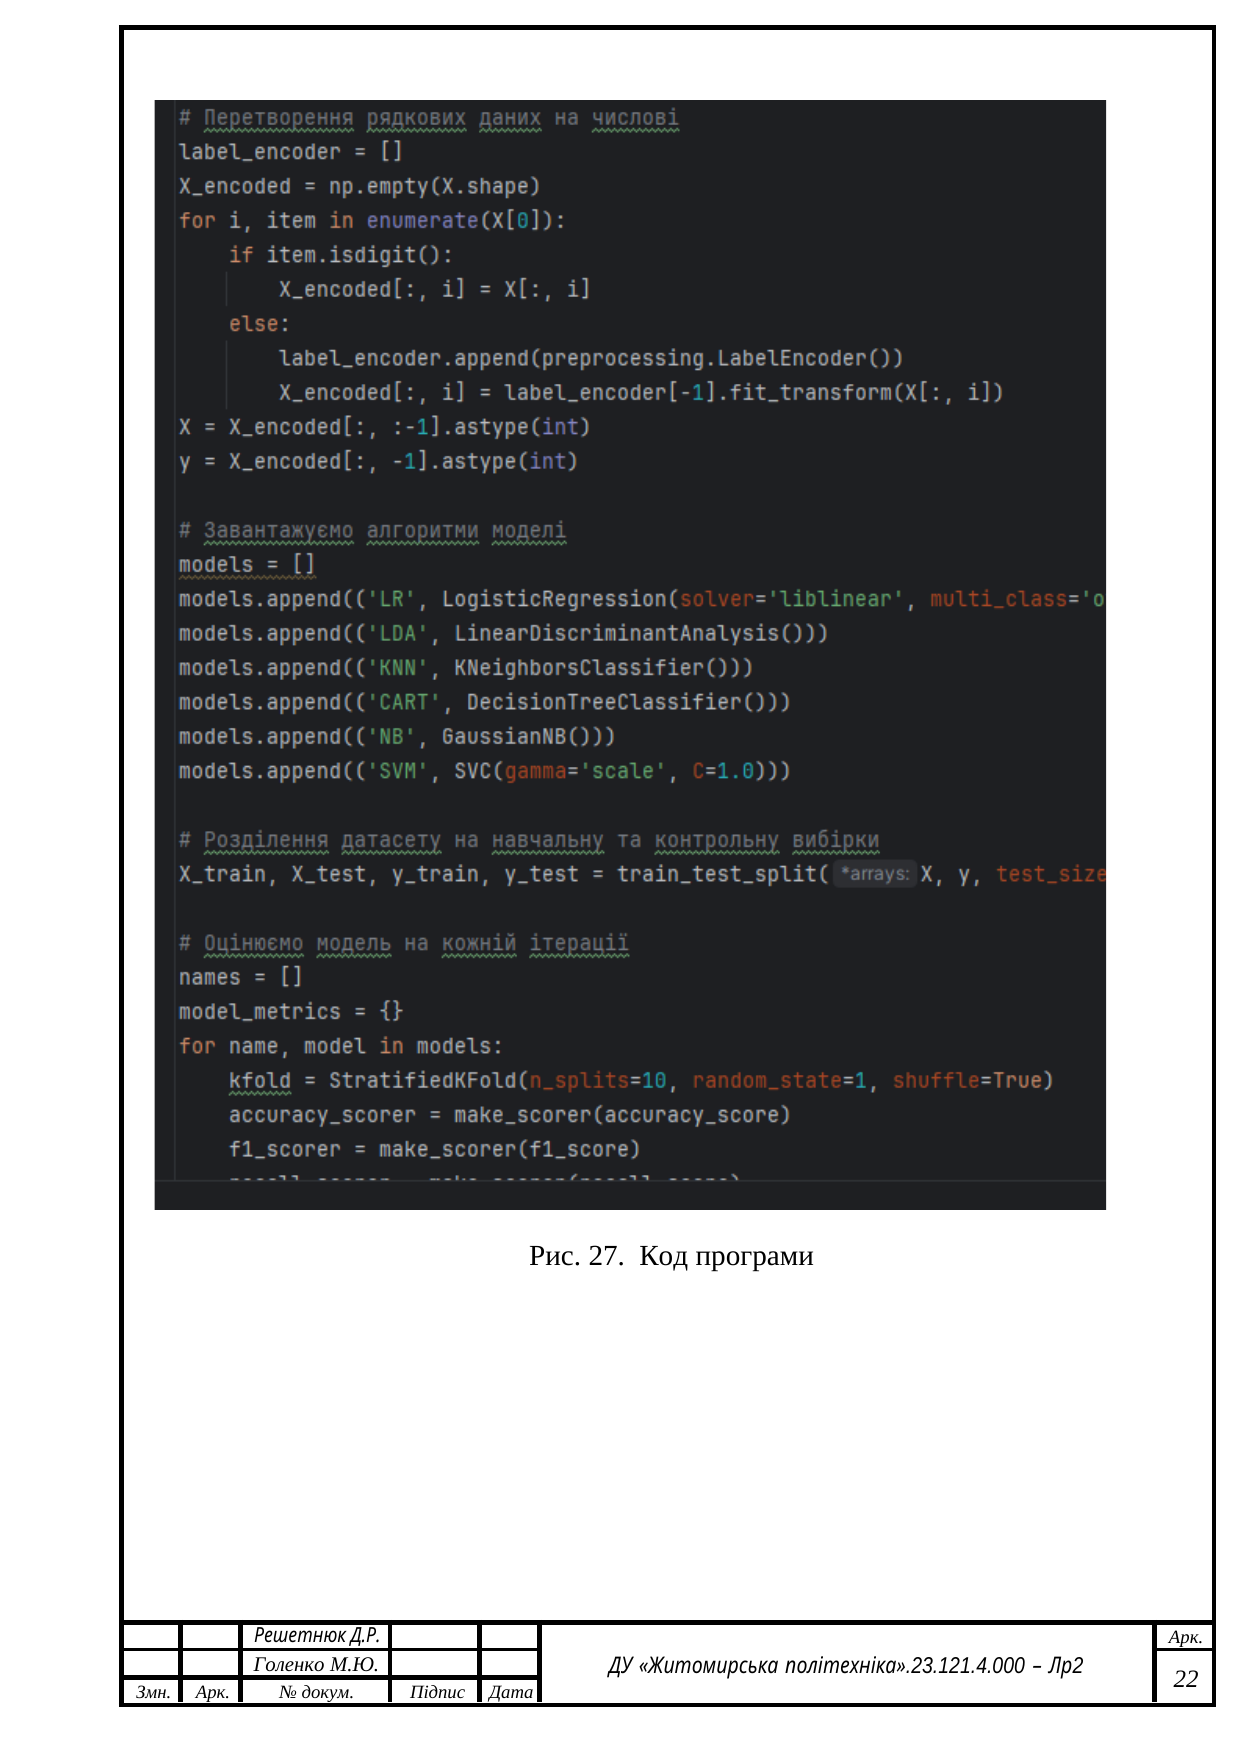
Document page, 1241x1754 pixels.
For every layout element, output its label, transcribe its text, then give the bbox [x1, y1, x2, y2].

table_cell [482, 1625, 537, 1647]
table_cell [392, 1651, 477, 1675]
picture [154, 100, 1107, 1210]
table_header Рис. 27. Код програми [124, 30, 1212, 1620]
table_cell [183, 1651, 238, 1675]
table_cell Решетнюк Д.Р. [243, 1625, 388, 1647]
table_cell [482, 1651, 537, 1675]
table_cell 22 [1157, 1651, 1212, 1702]
table_cell Змн. [124, 1680, 178, 1702]
table_cell Дата [482, 1680, 537, 1702]
table_cell [124, 1651, 178, 1675]
table_cell [124, 1625, 178, 1647]
table_cell Голенко М.Ю. [243, 1651, 388, 1675]
table_cell Підпис [392, 1680, 477, 1702]
table_cell ДУ «Житомирська політехніка».23.121.4.000 – Лр2 [542, 1625, 1152, 1702]
table_cell [392, 1625, 477, 1647]
table_cell [183, 1625, 238, 1647]
table_cell Арк. [183, 1680, 238, 1702]
table_cell Арк. [1157, 1625, 1212, 1647]
table_cell № докум. [243, 1680, 388, 1702]
